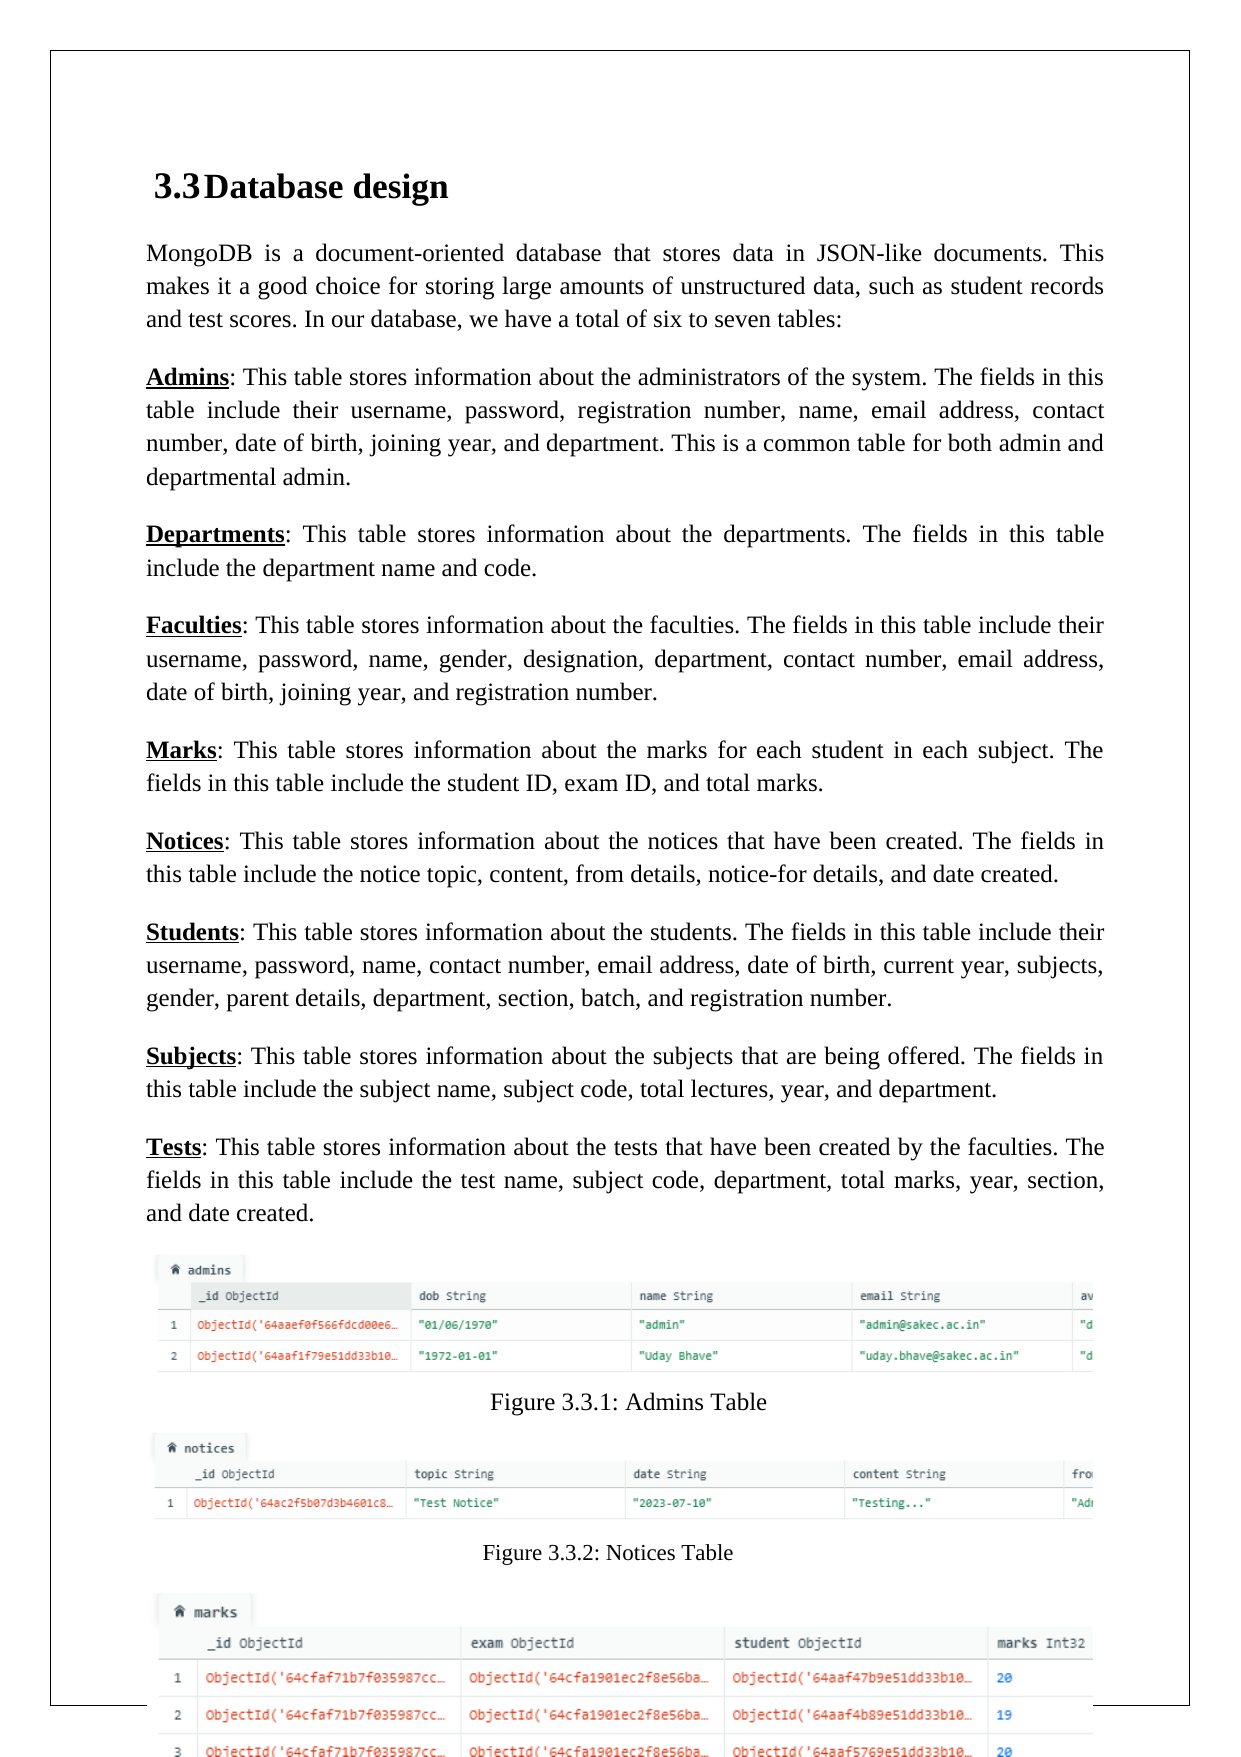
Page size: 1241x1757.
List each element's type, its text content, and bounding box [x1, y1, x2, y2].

picture [147, 1425, 1093, 1527]
subtitle Database design [153, 164, 1105, 207]
picture [147, 1573, 1093, 1757]
text Departments: This table stores information about the departments. The fields in this table include the department name and code. [146, 519, 1105, 581]
text Tests: This table stores information about the tests that have been created by the faculties. The fields in this table include the test name, subject code, department, total marks, year, section, and date created. [146, 1132, 1105, 1227]
text Notices: This table stores information about the notices that have been created. The fields in this table include the notice topic, content, from details, notice-for details, and date created. [146, 826, 1105, 887]
text MongoDB is a document-oriented database that stores data in JSON-like documents. This makes it a good choice for storing large amounts of unstructured data, such as student records and test scores. In our database, we have a total of six to seven tables: [146, 238, 1105, 333]
picture [147, 1248, 1093, 1381]
text Subjects: This table stores information about the subjects that are being offered. The fields in this table include the subject name, subject code, total lectures, year, and department. [146, 1041, 1105, 1103]
text Faculties: This table stores information about the faculties. The fields in this table include their username, password, name, gender, designation, department, contact number, email address, date of birth, joining year, and registration number. [146, 611, 1105, 705]
text Admins: This table stores information about the administrators of the system. The fields in this table include their username, password, registration number, name, email address, contact number, date of birth, joining year, and department. This is a common table for both admin and departmental admin. [146, 362, 1105, 490]
text Marks: This table stores information about the marks for each student in each subject. The fields in this table include the student ID, exam ID, and total marks. [146, 735, 1105, 796]
text Students: This table stores information about the students. The fields in this table include their username, password, name, contact number, email address, date of birth, current year, subjects, gender, parent details, department, section, batch, and registration number. [146, 917, 1105, 1012]
